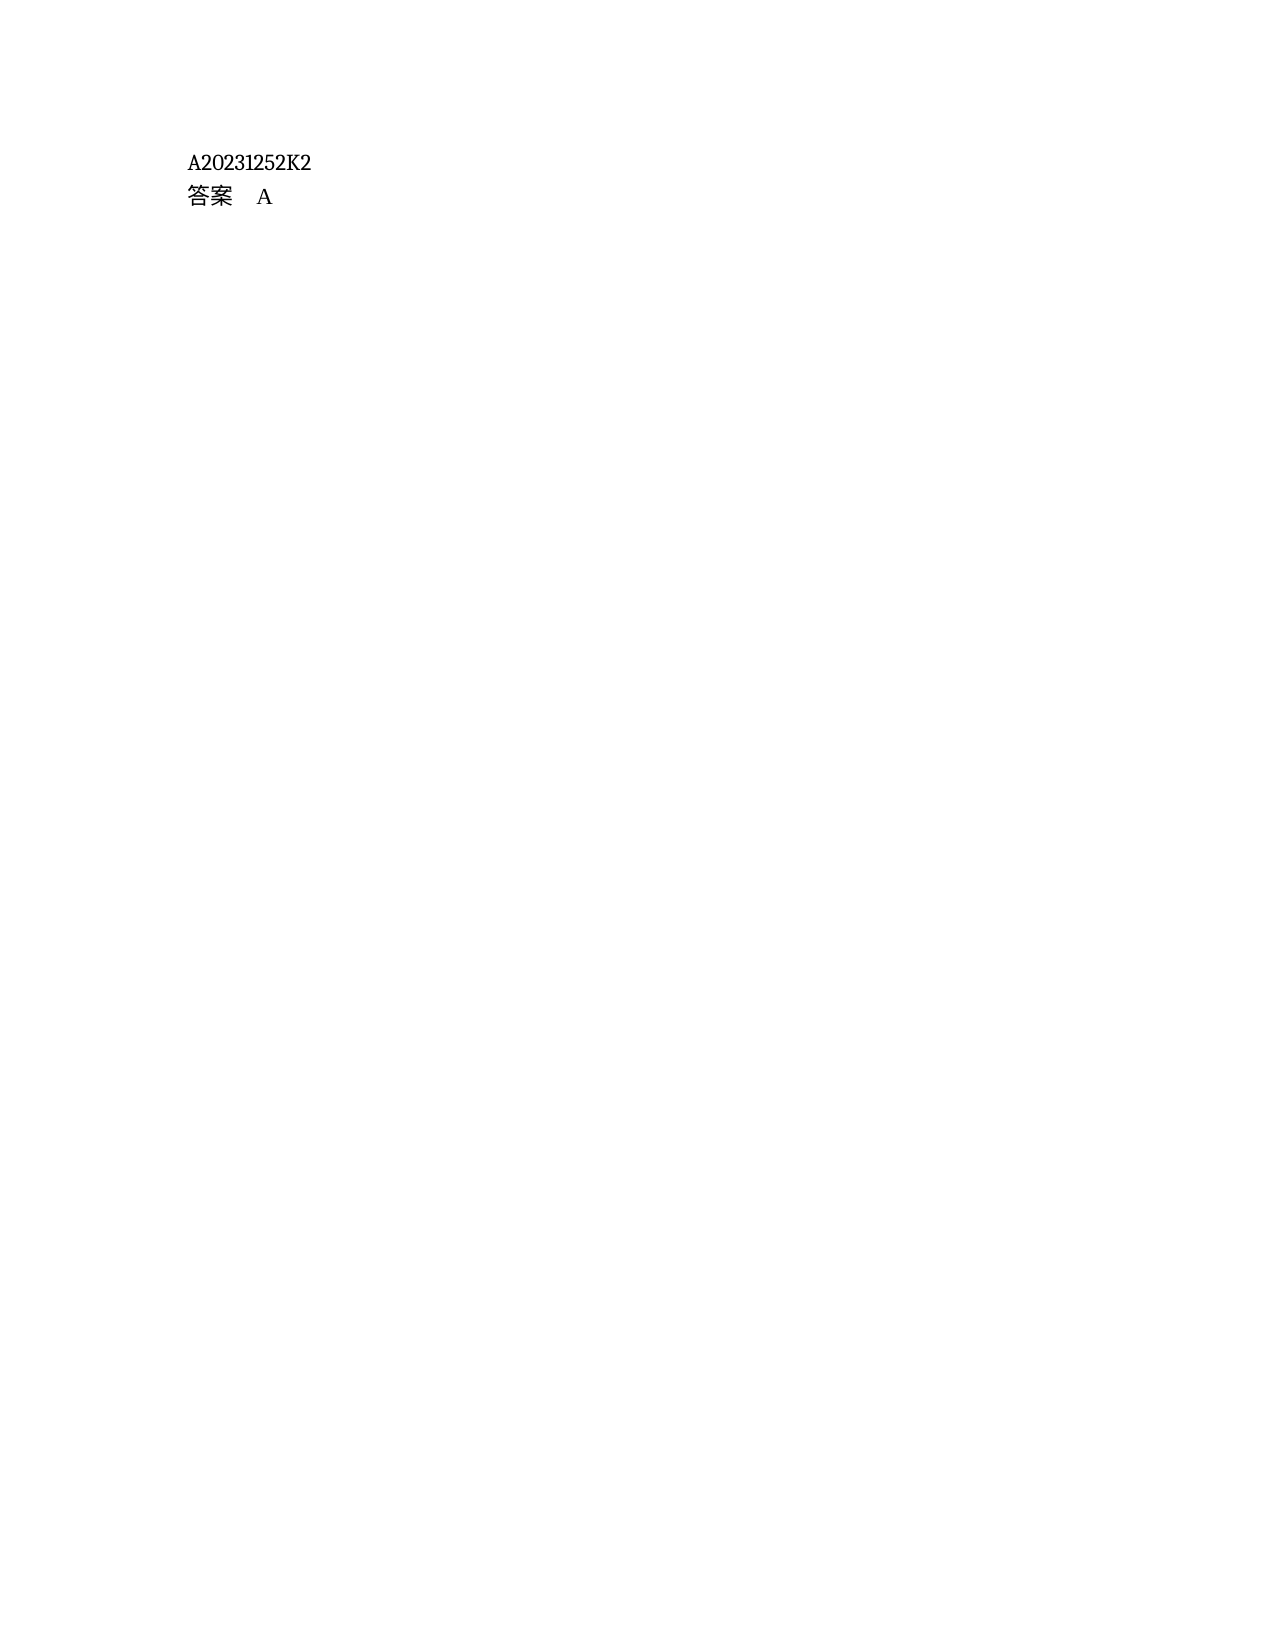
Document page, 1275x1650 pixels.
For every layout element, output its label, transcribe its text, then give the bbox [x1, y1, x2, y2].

text 答案 A [187, 180, 1087, 211]
text A20231252K2 [187, 150, 1087, 176]
